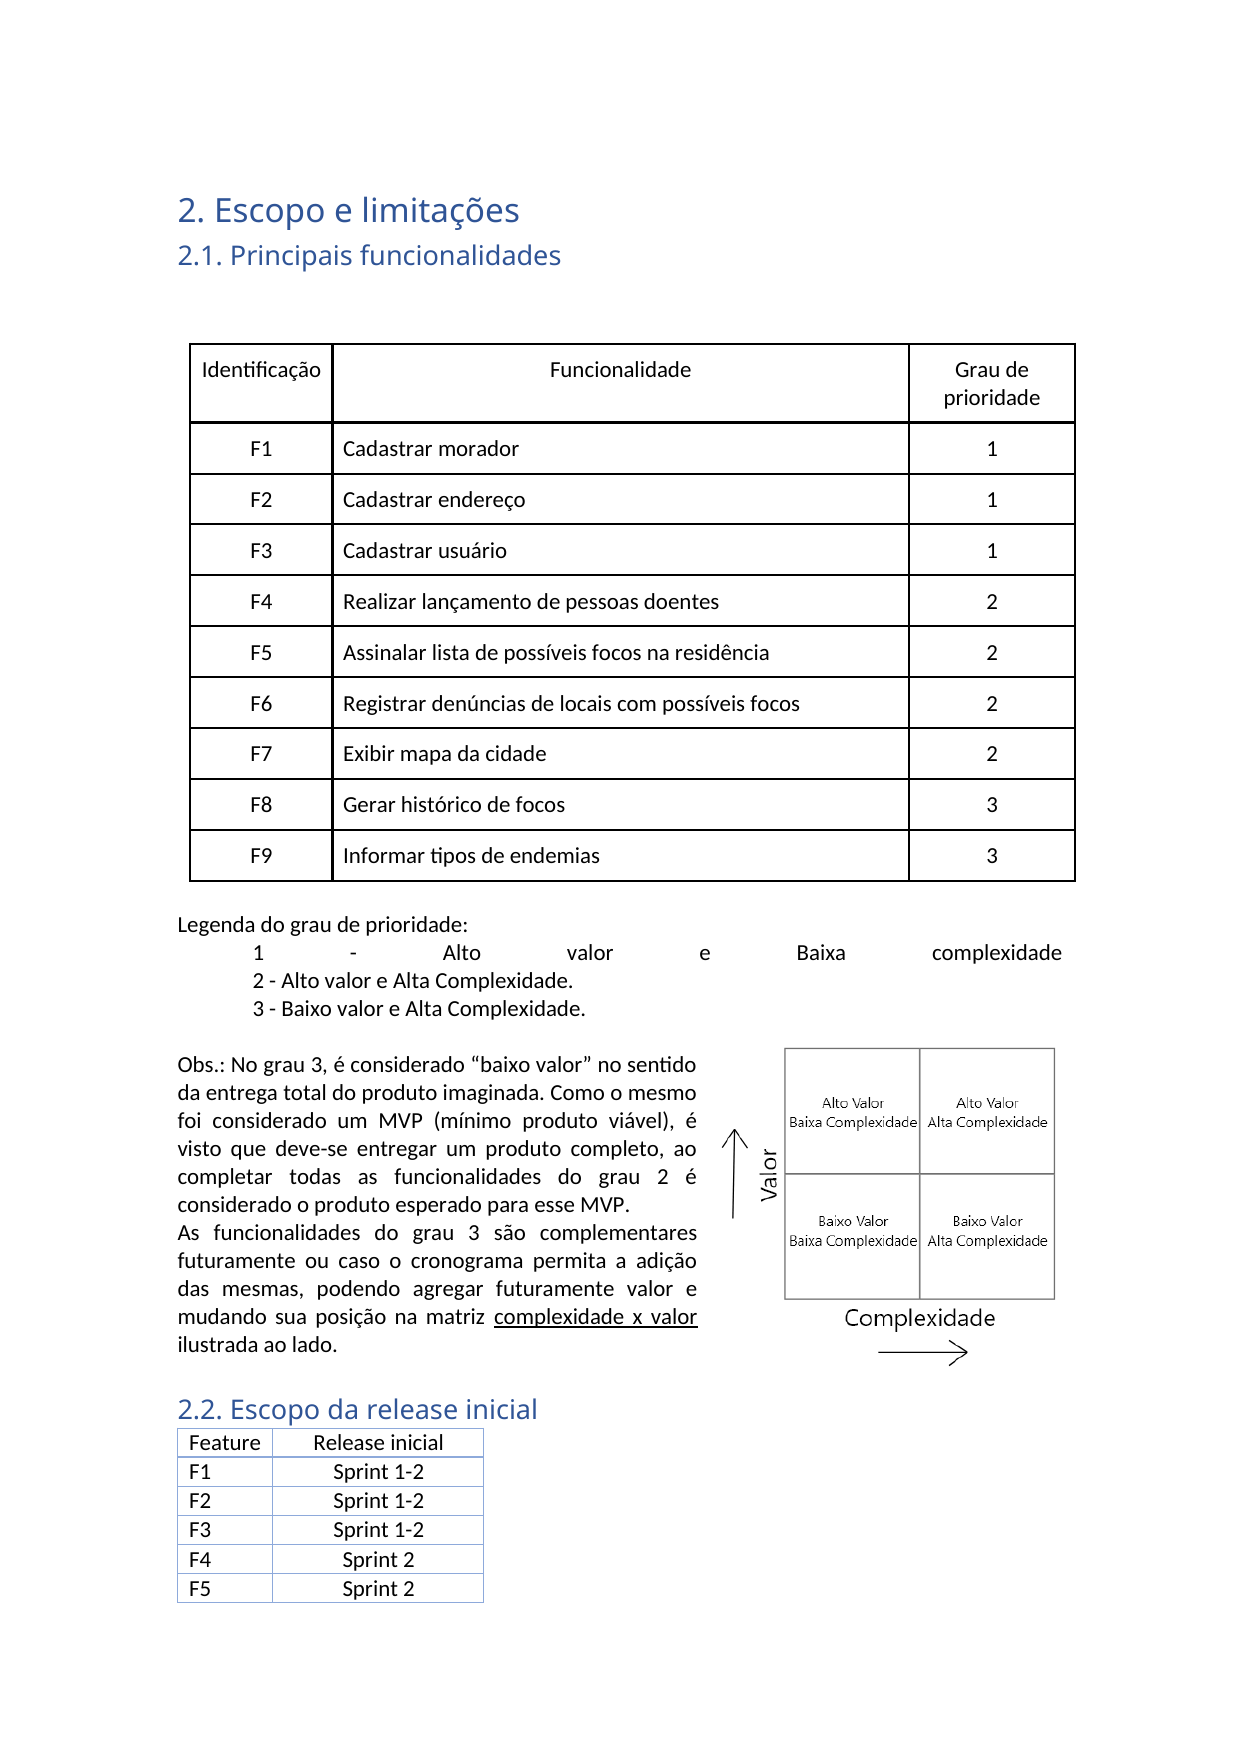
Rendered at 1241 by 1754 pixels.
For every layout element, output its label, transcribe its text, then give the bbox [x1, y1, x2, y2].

table_cell F7 [191, 729, 331, 778]
table_cell Informar tipos de endemias [334, 831, 908, 880]
text As funcionalidades do grau 3 são complementares futuramente ou caso o cronograma permita a adição das mesmas, podendo agregar futuramente valor e mudando sua posição na matriz complexidade x valor ilustrada ao lado. [177, 1218, 716, 1358]
table_cell 2 [910, 678, 1074, 727]
table_cell Realizar lançamento de pessoas doentes [334, 576, 908, 625]
table_cell F2 [178, 1487, 272, 1514]
text Legenda do grau de prioridade: [177, 910, 1063, 938]
text 3 - Baixo valor e Alta Complexidade. [177, 994, 1063, 1022]
table_cell Sprint 2 [273, 1545, 483, 1573]
table_cell F6 [191, 678, 331, 727]
table_cell 3 [910, 780, 1074, 829]
picture [716, 1041, 1064, 1370]
table_cell 2 [910, 729, 1074, 778]
table_cell F5 [178, 1574, 272, 1602]
table_header Release inicial [273, 1429, 483, 1456]
table_cell Gerar histórico de focos [334, 780, 908, 829]
table_cell 2 [910, 627, 1074, 676]
table_cell 2 [910, 576, 1074, 625]
table_cell 3 [910, 831, 1074, 880]
table_header Feature [178, 1429, 272, 1456]
table_cell 1 [910, 475, 1074, 523]
table_cell F1 [178, 1458, 272, 1486]
table_cell Exibir mapa da cidade [334, 729, 908, 778]
table_header Identificação [191, 345, 331, 421]
subtitle 2.1. Principais funcionalidades [177, 237, 1063, 273]
table_cell F4 [191, 576, 331, 625]
table_cell Assinalar lista de possíveis focos na residência [334, 627, 908, 676]
table_cell 1 [910, 424, 1074, 472]
table_cell Sprint 2 [273, 1574, 483, 1602]
table_cell F3 [191, 525, 331, 574]
table_cell Registrar denúncias de locais com possíveis focos [334, 678, 908, 727]
subtitle 2. Escopo e limitações [177, 187, 1063, 232]
subtitle 2.2. Escopo da release inicial [177, 1391, 1063, 1427]
table_cell F4 [178, 1545, 272, 1573]
table_cell F9 [191, 831, 331, 880]
table_cell F3 [178, 1516, 272, 1544]
table_cell F1 [191, 424, 331, 472]
table_cell Cadastrar morador [334, 424, 908, 472]
table_header Funcionalidade [334, 345, 908, 421]
table_cell Sprint 1-2 [273, 1516, 483, 1544]
table_header Grau de prioridade [910, 345, 1074, 421]
table_cell Cadastrar usuário [334, 525, 908, 574]
table_cell Sprint 1-2 [273, 1458, 483, 1486]
table_cell F8 [191, 780, 331, 829]
text Obs.: No grau 3, é considerado “baixo valor” no sentido da entrega total do produto imaginada. Como o mesmo foi considerado um MVP (mínimo produto viável), é visto que deve-se entregar um produto completo, ao completar todas as funcionalidades do grau 2 é considerado o produto esperado para esse MVP. [177, 1050, 716, 1218]
table_cell Sprint 1-2 [273, 1487, 483, 1514]
table_cell Cadastrar endereço [334, 475, 908, 523]
table_cell F5 [191, 627, 331, 676]
table_cell 1 [910, 525, 1074, 574]
text 1 - Alto valor e Baixa complexidade 2 - Alto valor e Alta Complexidade. [177, 938, 1063, 994]
table_cell F2 [191, 475, 331, 523]
